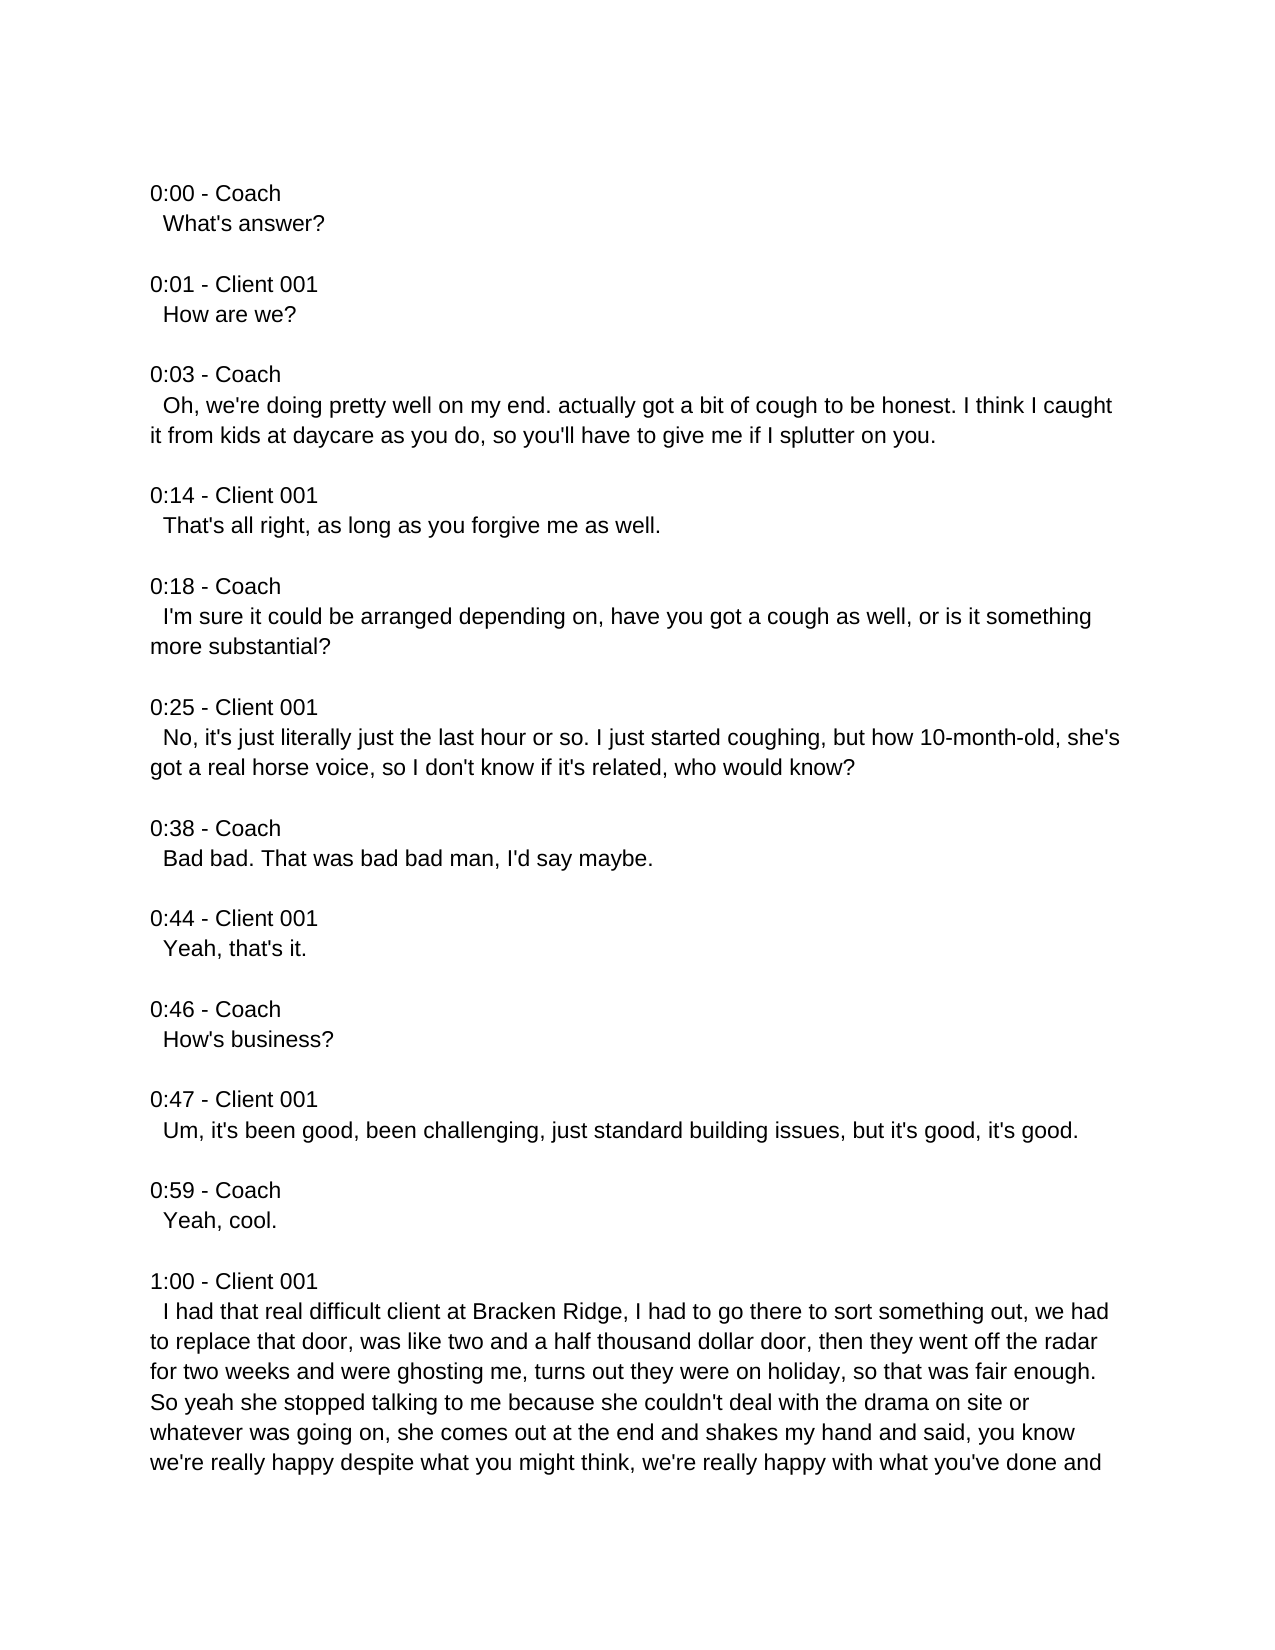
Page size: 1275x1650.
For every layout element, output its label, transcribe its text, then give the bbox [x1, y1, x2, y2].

text 0:18 - Coach [150, 573, 1125, 599]
text 0:59 - Coach [150, 1177, 1125, 1203]
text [150, 1298, 1125, 1475]
text 0:38 - Coach [150, 814, 1125, 841]
text How are we? [150, 301, 1125, 327]
text I'm sure it could be arranged depending on, have you got a cough as well, or is it something more substantial? [150, 603, 1125, 660]
text Oh, we're doing pretty well on my end. actually got a bit of cough to be honest. I think I caught it from kids at daycare as you do, so you'll have to give me if I splutter on you. [150, 392, 1125, 448]
text 0:47 - Client 001 [150, 1086, 1125, 1113]
text 0:46 - Coach [150, 996, 1125, 1022]
text Yeah, that's it. [150, 935, 1125, 962]
text 0:14 - Client 001 [150, 482, 1125, 509]
text That's all right, as long as you forgive me as well. [150, 512, 1125, 539]
text Yeah, cool. [150, 1207, 1125, 1234]
text 1:00 - Client 001 [150, 1268, 1125, 1294]
text Bad bad. That was bad bad man, I'd say maybe. [150, 845, 1125, 871]
text 0:03 - Coach [150, 361, 1125, 388]
text How's business? [150, 1026, 1125, 1052]
text No, it's just literally just the last hour or so. I just started coughing, but how 10-month-old, she's got a real horse voice, so I don't know if it's related, who would know? [150, 724, 1125, 781]
text 0:01 - Client 001 [150, 271, 1125, 297]
text 0:00 - Coach [150, 180, 1125, 207]
text 0:25 - Client 001 [150, 694, 1125, 720]
text What's answer? [150, 210, 1125, 237]
text 0:44 - Client 001 [150, 905, 1125, 932]
text Um, it's been good, been challenging, just standard building issues, but it's good, it's good. [150, 1117, 1125, 1143]
